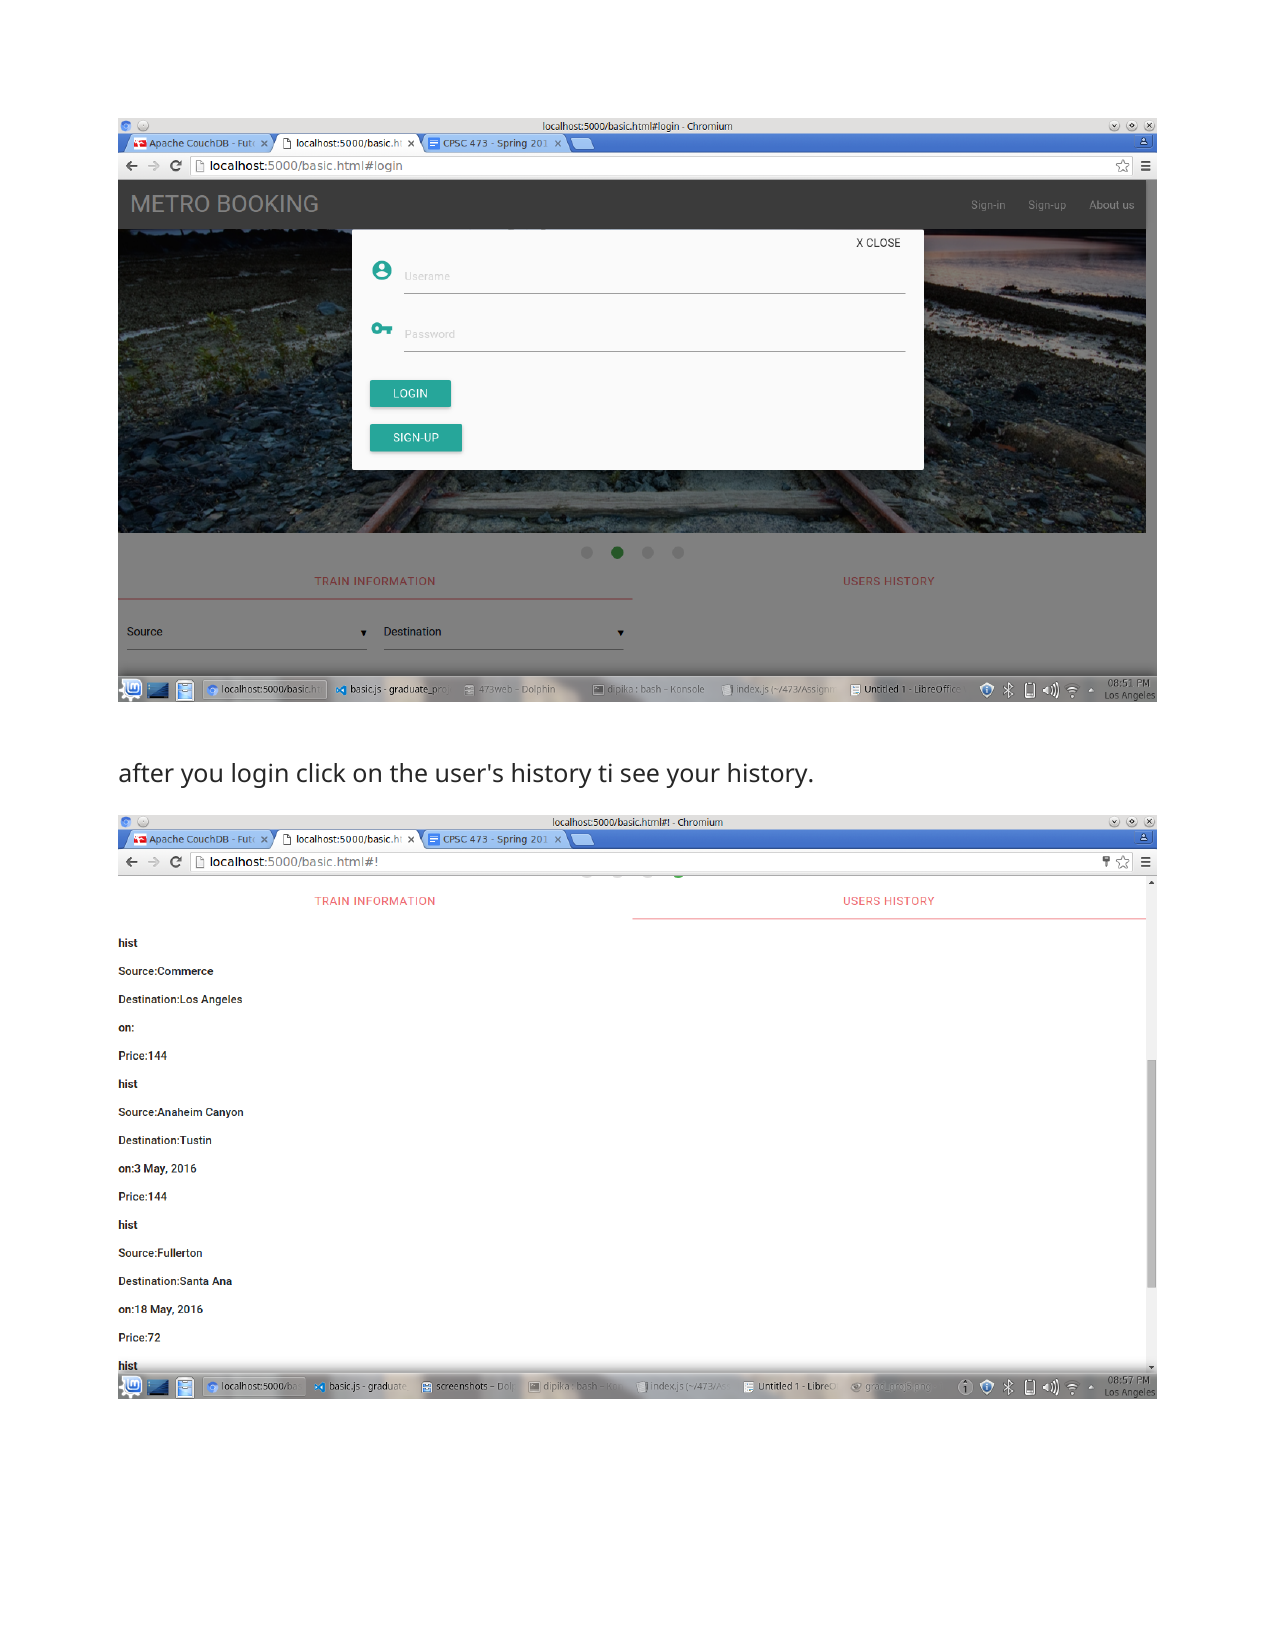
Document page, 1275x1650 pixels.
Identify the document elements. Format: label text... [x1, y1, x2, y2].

picture [118, 815, 1157, 1399]
picture [118, 118, 1157, 702]
text after you login click on the user's history ti see your history. [118, 756, 1157, 790]
